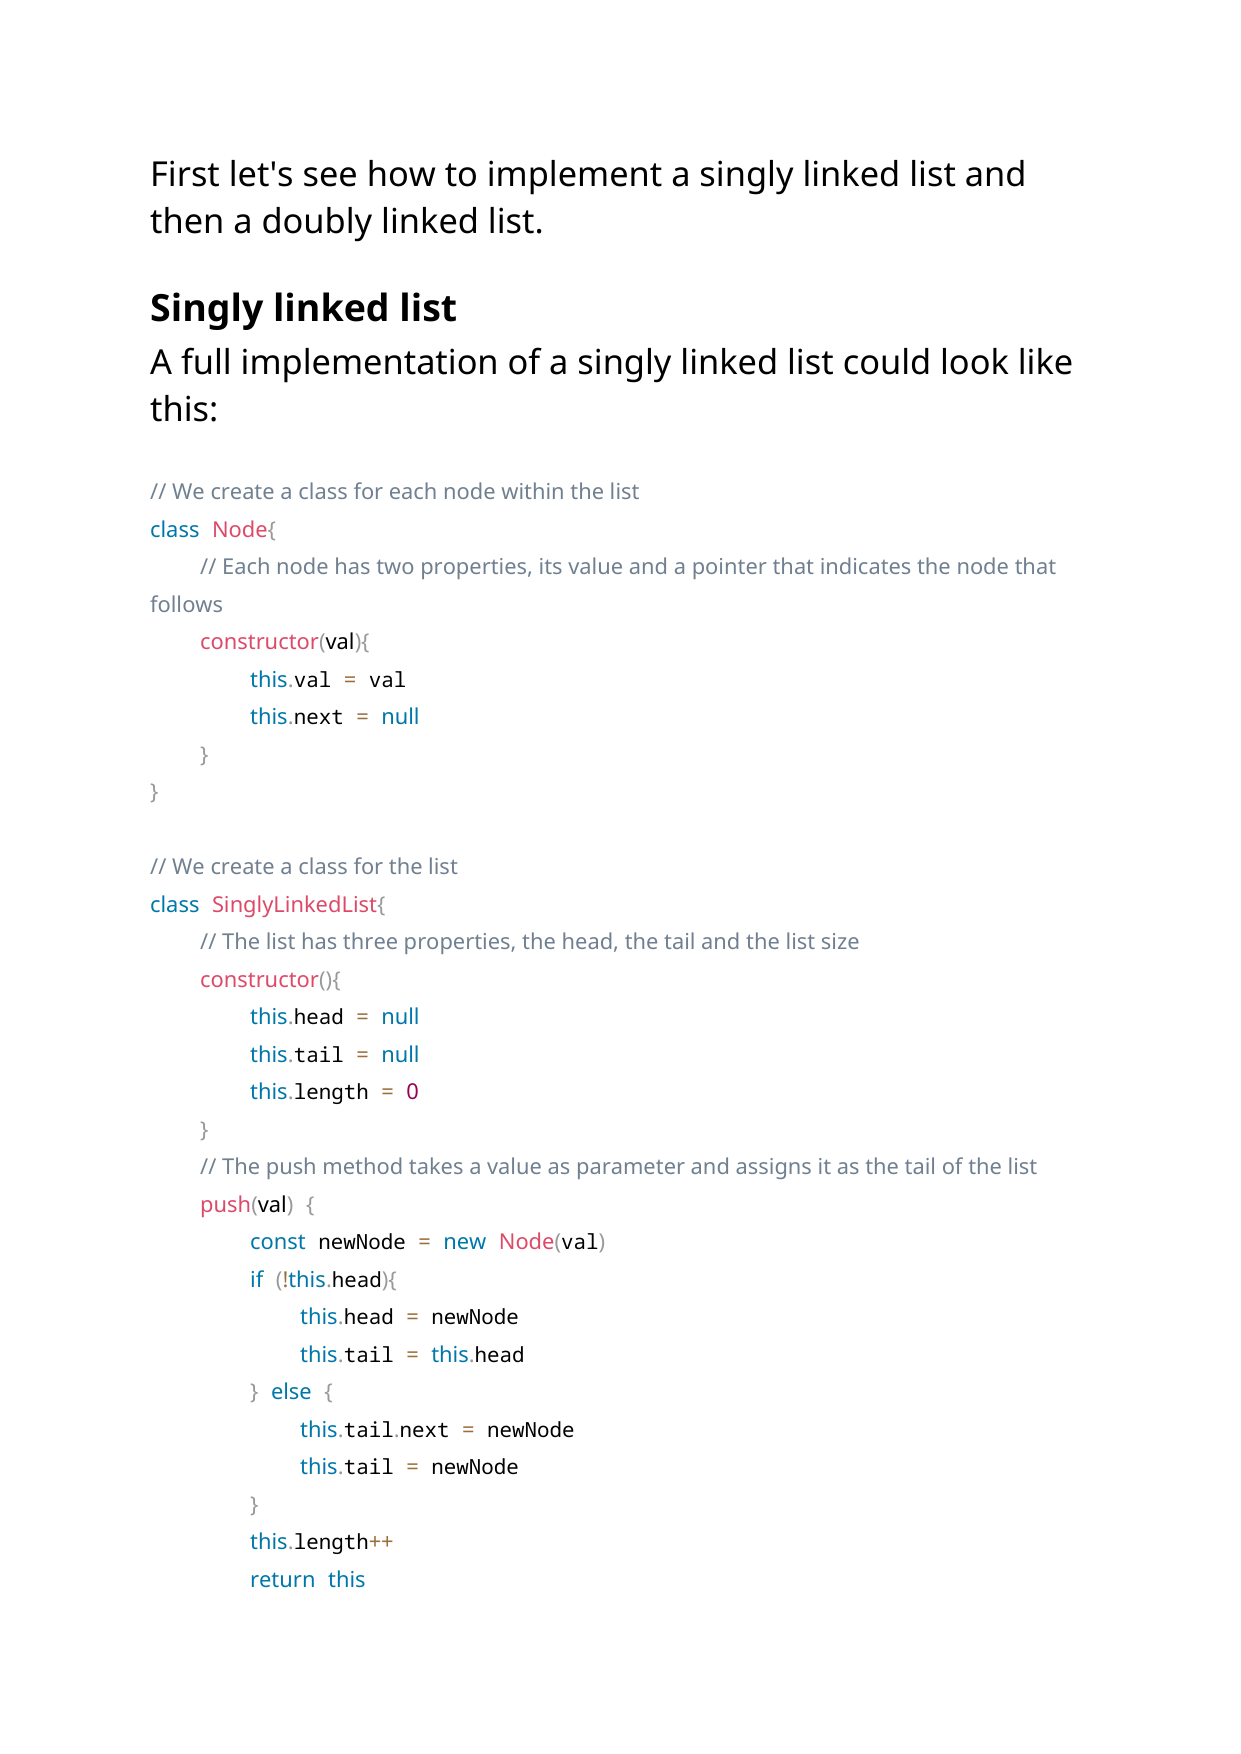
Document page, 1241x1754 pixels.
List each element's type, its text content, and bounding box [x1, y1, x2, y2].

text A full implementation of a singly linked list could look like this: [150, 337, 1090, 431]
text this.length++ [150, 1518, 1090, 1556]
text this.length = 0 [150, 1068, 1090, 1106]
text class Node{ [150, 506, 1090, 543]
text this.tail = this.head [150, 1331, 1090, 1368]
text this.tail = newNode [150, 1443, 1090, 1481]
text constructor(val){ [150, 618, 1090, 656]
text // We create a class for each node within the list [150, 468, 1090, 506]
text } [150, 1106, 1090, 1143]
text this.tail = null [150, 1031, 1090, 1068]
text } [150, 731, 1090, 768]
text this.val = val [150, 656, 1090, 693]
text // The list has three properties, the head, the tail and the list size [150, 918, 1090, 956]
text } [150, 1481, 1090, 1518]
text class SinglyLinkedList{ [150, 881, 1090, 918]
text if (!this.head){ [150, 1256, 1090, 1293]
text constructor(){ [150, 956, 1090, 993]
text this.tail.next = newNode [150, 1406, 1090, 1443]
text return this [150, 1556, 1090, 1593]
text First let's see how to implement a singly linked list and then a doubly linked list. [150, 150, 1090, 244]
text this.head = newNode [150, 1293, 1090, 1331]
text this.head = null [150, 993, 1090, 1031]
text // We create a class for the list [150, 843, 1090, 881]
text // The push method takes a value as parameter and assigns it as the tail of the list [150, 1143, 1090, 1181]
text Singly linked list [150, 281, 1090, 332]
text } [150, 768, 1090, 806]
text // Each node has two properties, its value and a pointer that indicates the node that follows [150, 543, 1090, 618]
text push(val) { [150, 1181, 1090, 1218]
text const newNode = new Node(val) [150, 1218, 1090, 1256]
text } else { [150, 1368, 1090, 1406]
text this.next = null [150, 693, 1090, 731]
